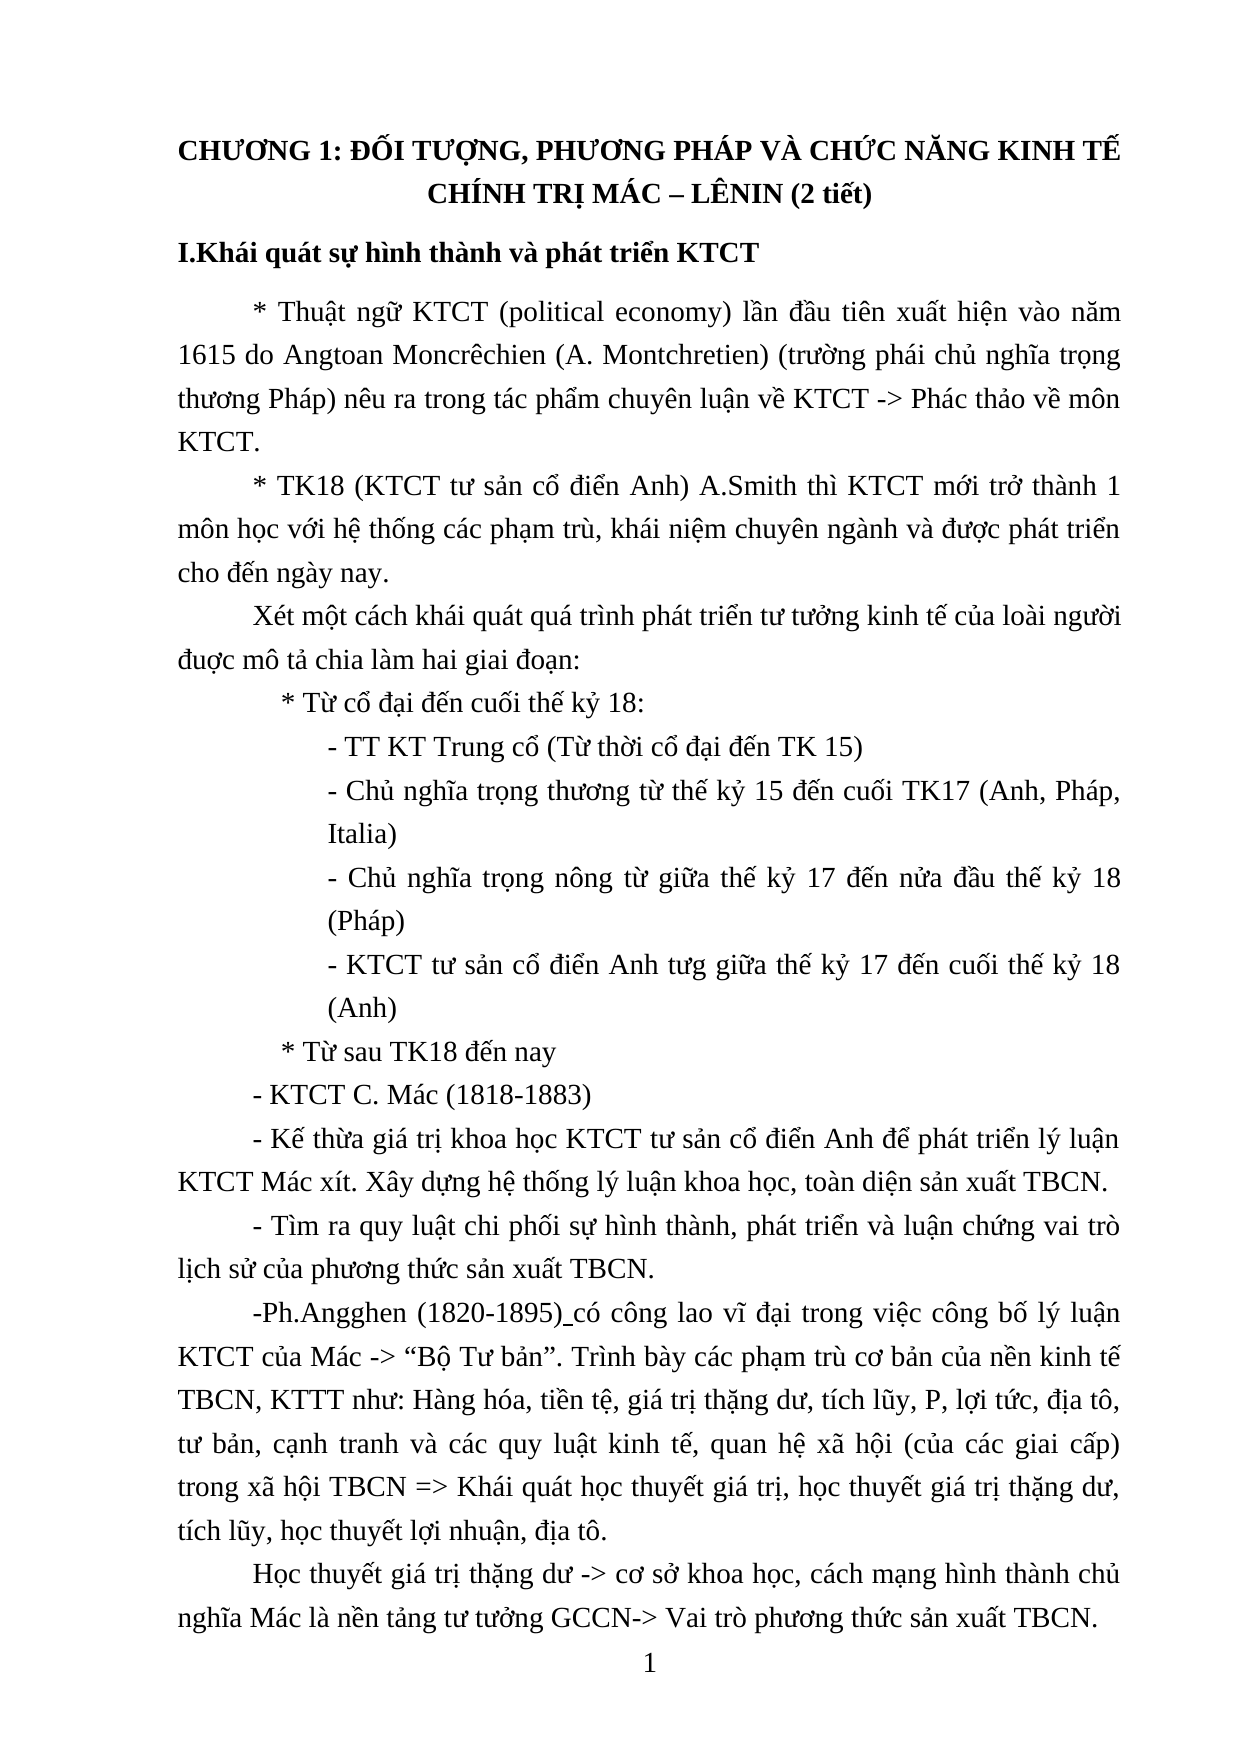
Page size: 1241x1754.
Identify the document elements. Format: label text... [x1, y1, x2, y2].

text CHƯƠNG 1: ĐỐI TƯỢNG, PHƯƠNG PHÁP VÀ CHỨC NĂNG KINH TẾ CHÍNH TRỊ MÁC – LÊNIN (2 tiết) [177, 133, 1122, 210]
list Học thuyết giá trị thặng dư -> cơ sở khoa học, cách mạng hình thành chủ nghĩa Mác là nền tảng tư tưởng GCCN-> Vai trò phương thức sản xuất TBCN. [177, 1556, 1122, 1633]
list - KTCT C. Mác (1818-1883) [177, 1077, 1122, 1111]
list - TT KT Trung cổ (Từ thời cổ đại đến TK 15) [327, 729, 1122, 763]
list * Thuật ngữ KTCT (political economy) lần đầu tiên xuất hiện vào năm 1615 do Angtoan Moncrêchien (A. Montchretien) (trường phái chủ nghĩa trọng thương Pháp) nêu ra trong tác phẩm chuyên luận về KTCT -> Phác thảo về môn KTCT. [177, 294, 1122, 458]
list * Từ cổ đại đến cuối thế kỷ 18: [281, 686, 1122, 719]
list Xét một cách khái quát quá trình phát triển tư tưởng kinh tế của loài người đuợc mô tả chia làm hai giai đoạn: [177, 598, 1122, 676]
list - Kế thừa giá trị khoa học KTCT tư sản cổ điển Anh để phát triển lý luận KTCT Mác xít. Xây dựng hệ thống lý luận khoa học, toàn diện sản xuất TBCN. [177, 1121, 1122, 1198]
list - Chủ nghĩa trọng thương từ thế kỷ 15 đến cuối TK17 (Anh, Pháp, Italia) [327, 773, 1122, 850]
list - Chủ nghĩa trọng nông từ giữa thế kỷ 17 đến nửa đầu thế kỷ 18 (Pháp) [327, 860, 1122, 937]
list -Ph.Angghen (1820-1895) có công lao vĩ đại trong việc công bố lý luận KTCT của Mác -> “Bộ Tư bản”. Trình bày các phạm trù cơ bản của nền kinh tế TBCN, KTTT như: Hàng hóa, tiền tệ, giá trị thặng dư, tích lũy, P, lợi tức, địa tô, tư bản, cạnh tranh và các quy luật kinh tế, quan hệ xã hội (của các giai cấp) trong xã hội TBCN => Khái quát học thuyết giá trị, học thuyết giá trị thặng dư, tích lũy, học thuyết lợi nhuận, địa tô. [177, 1295, 1122, 1546]
list * TK18 (KTCT tư sản cổ điển Anh) A.Smith thì KTCT mới trở thành 1 môn học với hệ thống các phạm trù, khái niệm chuyên ngành và được phát triển cho đến ngày nay. [177, 468, 1122, 588]
list - KTCT tư sản cổ điển Anh tưg giữa thế kỷ 17 đến cuối thế kỷ 18 (Anh) [327, 947, 1122, 1024]
text I.Khái quát sự hình thành và phát triển KTCT [177, 235, 1122, 269]
list - Tìm ra quy luật chi phối sự hình thành, phát triển và luận chứng vai trò lịch sử của phương thức sản xuất TBCN. [177, 1208, 1122, 1285]
list * Từ sau TK18 đến nay [281, 1034, 1122, 1067]
